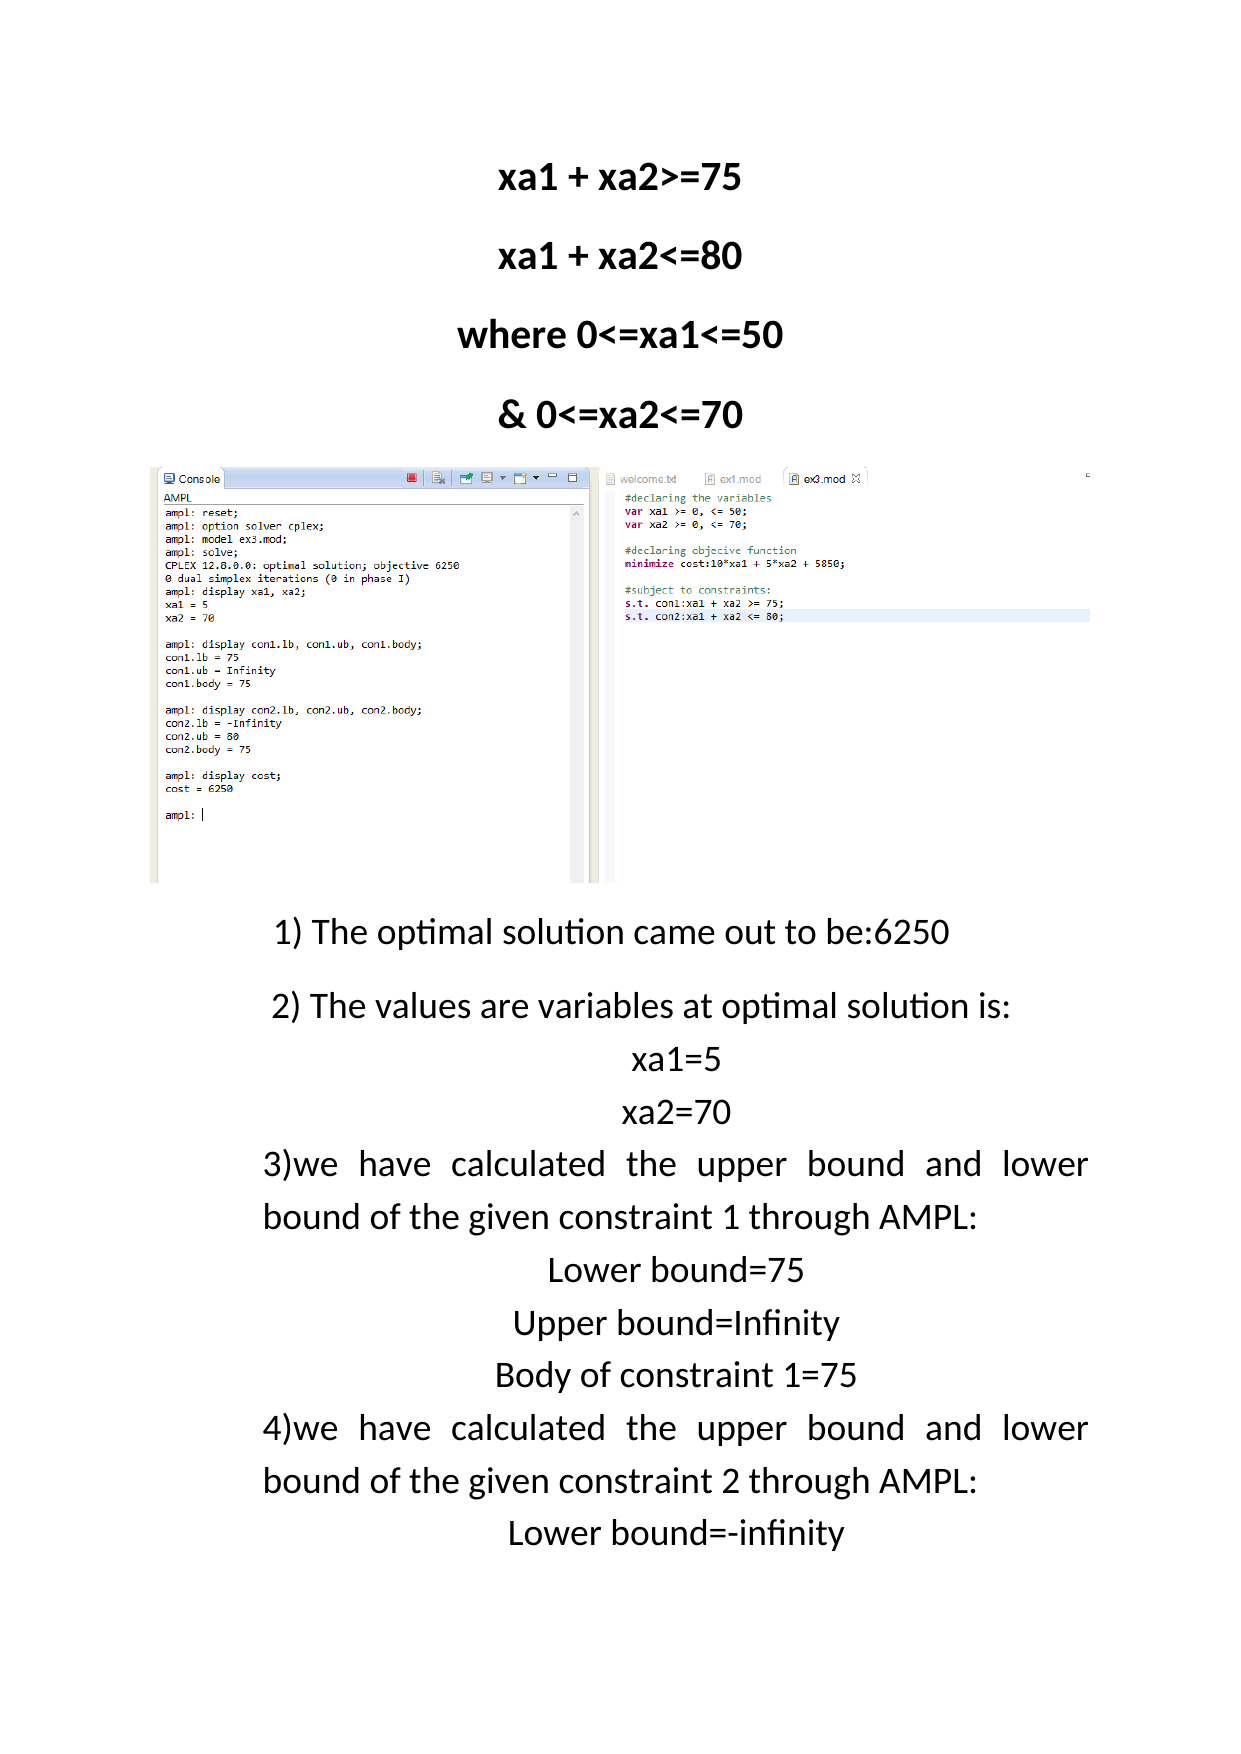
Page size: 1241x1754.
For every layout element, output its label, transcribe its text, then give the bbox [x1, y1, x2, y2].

list xa1=5 [262, 1035, 1090, 1081]
list xa2=70 [262, 1088, 1090, 1133]
list Lower bound=-infinity [262, 1509, 1090, 1555]
list 3)we have calculated the upper bound and lower bound of the given constraint 1 through AMPL: [262, 1140, 1090, 1239]
list 4)we have calculated the upper bound and lower bound of the given constraint 2 through AMPL: [262, 1404, 1090, 1502]
text & 0<=xa2<=70 [150, 388, 1090, 439]
text 1) The optimal solution came out to be:6250 [150, 908, 1090, 954]
list Lower bound=75 [262, 1246, 1090, 1292]
text xa1 + xa2<=80 [150, 229, 1090, 280]
list 2) The values are variables at optimal solution is: [262, 982, 1090, 1028]
list Upper bound=Infinity [262, 1298, 1090, 1344]
picture [150, 467, 1091, 883]
text xa1 + xa2>=75 [150, 150, 1090, 201]
text where 0<=xa1<=50 [150, 308, 1090, 359]
list Body of constraint 1=75 [262, 1351, 1090, 1397]
